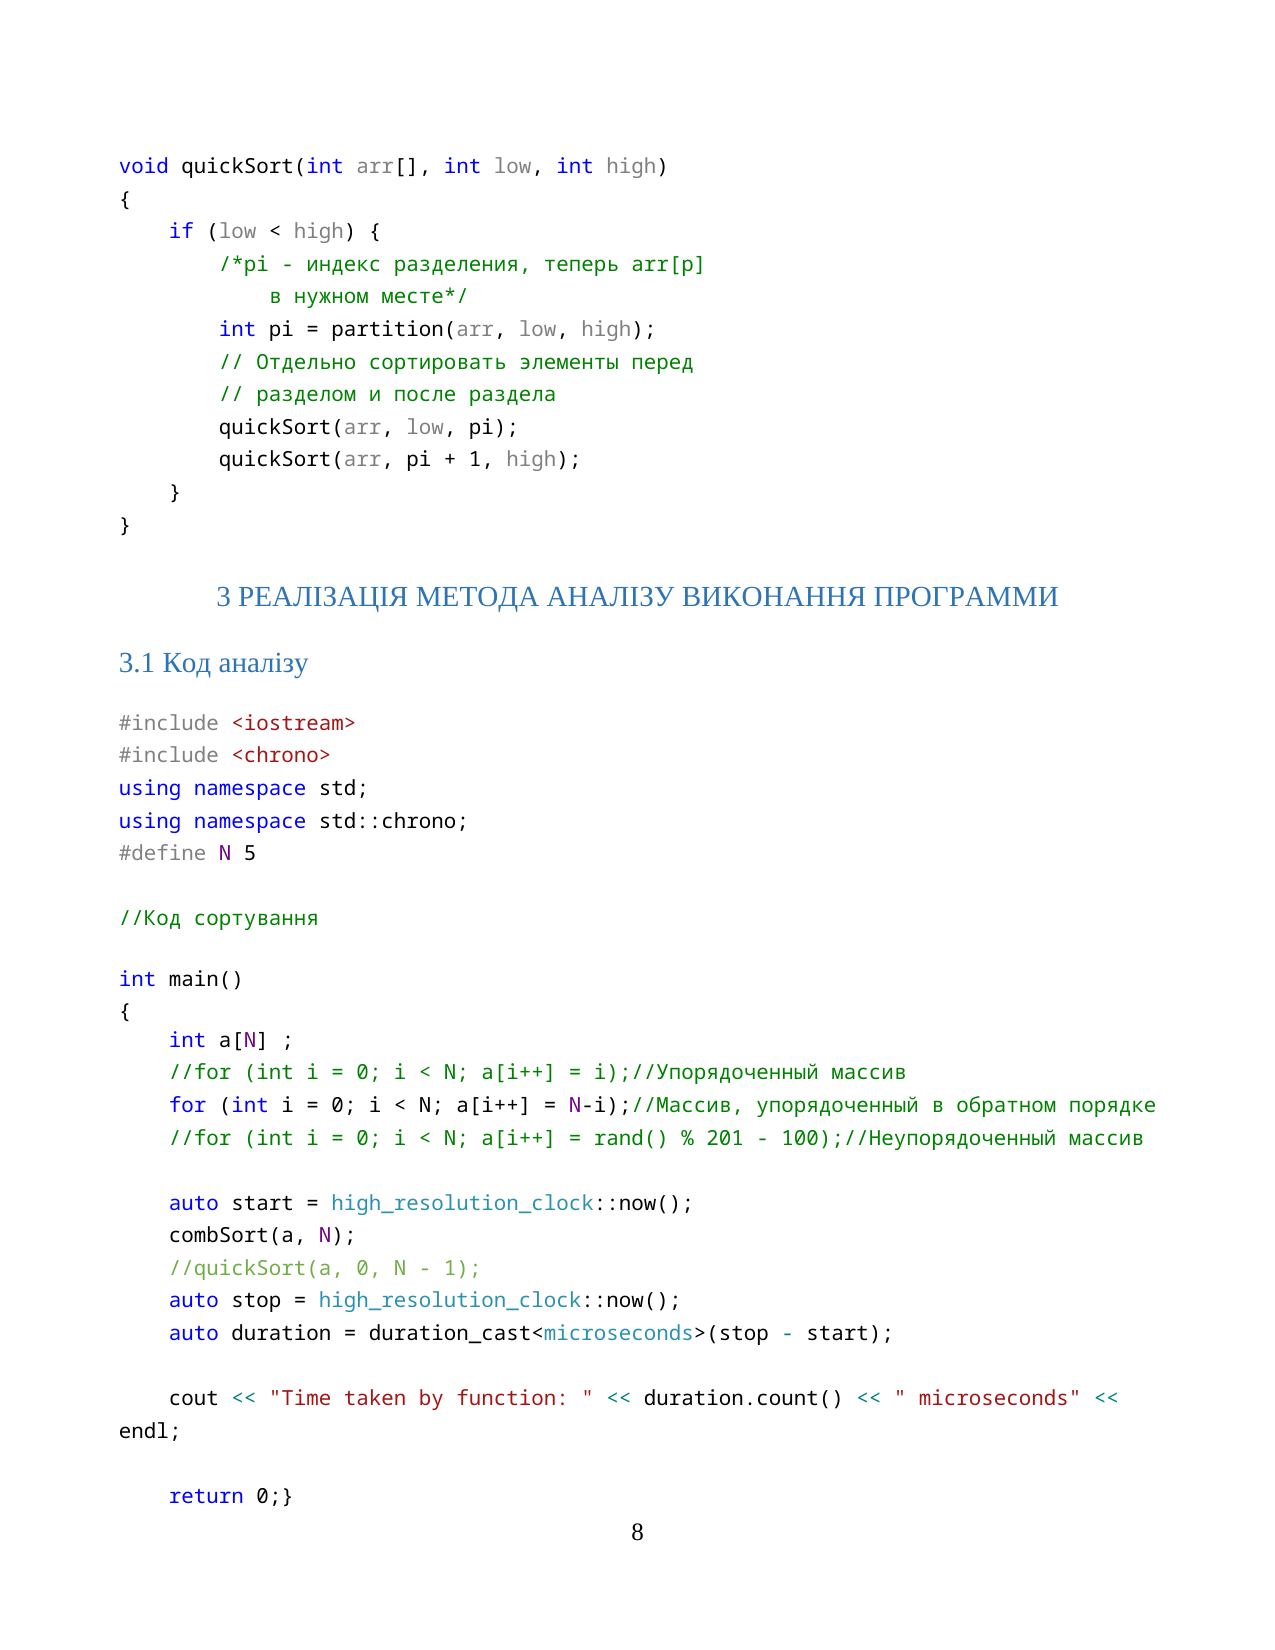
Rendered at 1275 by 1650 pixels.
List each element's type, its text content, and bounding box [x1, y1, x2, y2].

text int a[N] ; [118, 1025, 1156, 1053]
text //for (int i = 0; i < N; a[i++] = i);//Упорядоченный массив [118, 1057, 1156, 1086]
text for (int i = 0; i < N; a[i++] = N-i);//Массив, упорядоченный в обратном порядке [118, 1090, 1156, 1118]
text auto duration = duration_cast<microseconds>(stop - start); [118, 1318, 1156, 1347]
text cout << "Time taken by function: " << duration.count() << " microseconds" << endl; [118, 1383, 1156, 1444]
text #define N 5 [118, 838, 1156, 867]
text using namespace std::chrono; [118, 806, 1156, 834]
text //quickSort(a, 0, N - 1); [118, 1253, 1156, 1281]
text quickSort(arr, low, pi); [118, 412, 1156, 440]
text // разделoм и после раздела [118, 379, 1156, 408]
text // Отдельно сортировать элементы перед [118, 347, 1156, 375]
text void quickSort(int arr[], int low, int high) [118, 151, 1156, 179]
text combSort(a, N); [118, 1220, 1156, 1249]
text } [118, 477, 1156, 506]
text //Код сортування [118, 903, 1156, 932]
text int main() [118, 964, 1156, 992]
text в нужном месте*/ [118, 282, 1156, 310]
text using namespace std; [118, 773, 1156, 802]
text #include <chrono> [118, 741, 1156, 769]
text { [118, 996, 1156, 1025]
text quickSort(arr, pi + 1, high); [118, 444, 1156, 473]
text #include <iostream> [118, 708, 1156, 736]
text //for (int i = 0; i < N; a[i++] = rand() % 201 - 100);//Неупорядоченный массив [118, 1123, 1156, 1151]
text int pi = partition(arr, low, high); [118, 314, 1156, 343]
text auto start = high_resolution_clock::now(); [118, 1188, 1156, 1216]
text return 0;} [118, 1482, 1156, 1510]
text { [118, 184, 1156, 212]
text /*pi - индекс разделения, теперь arr[p] [118, 249, 1156, 277]
text if (low < high) { [118, 216, 1156, 245]
text } [118, 510, 1156, 538]
subtitle 3.1 Код аналізу [118, 646, 1156, 679]
text auto stop = high_resolution_clock::now(); [118, 1286, 1156, 1314]
subtitle 3 РЕАЛІЗАЦІЯ МЕТОДА АНАЛІЗУ ВИКОНАННЯ ПРОГРАММИ [118, 579, 1156, 613]
